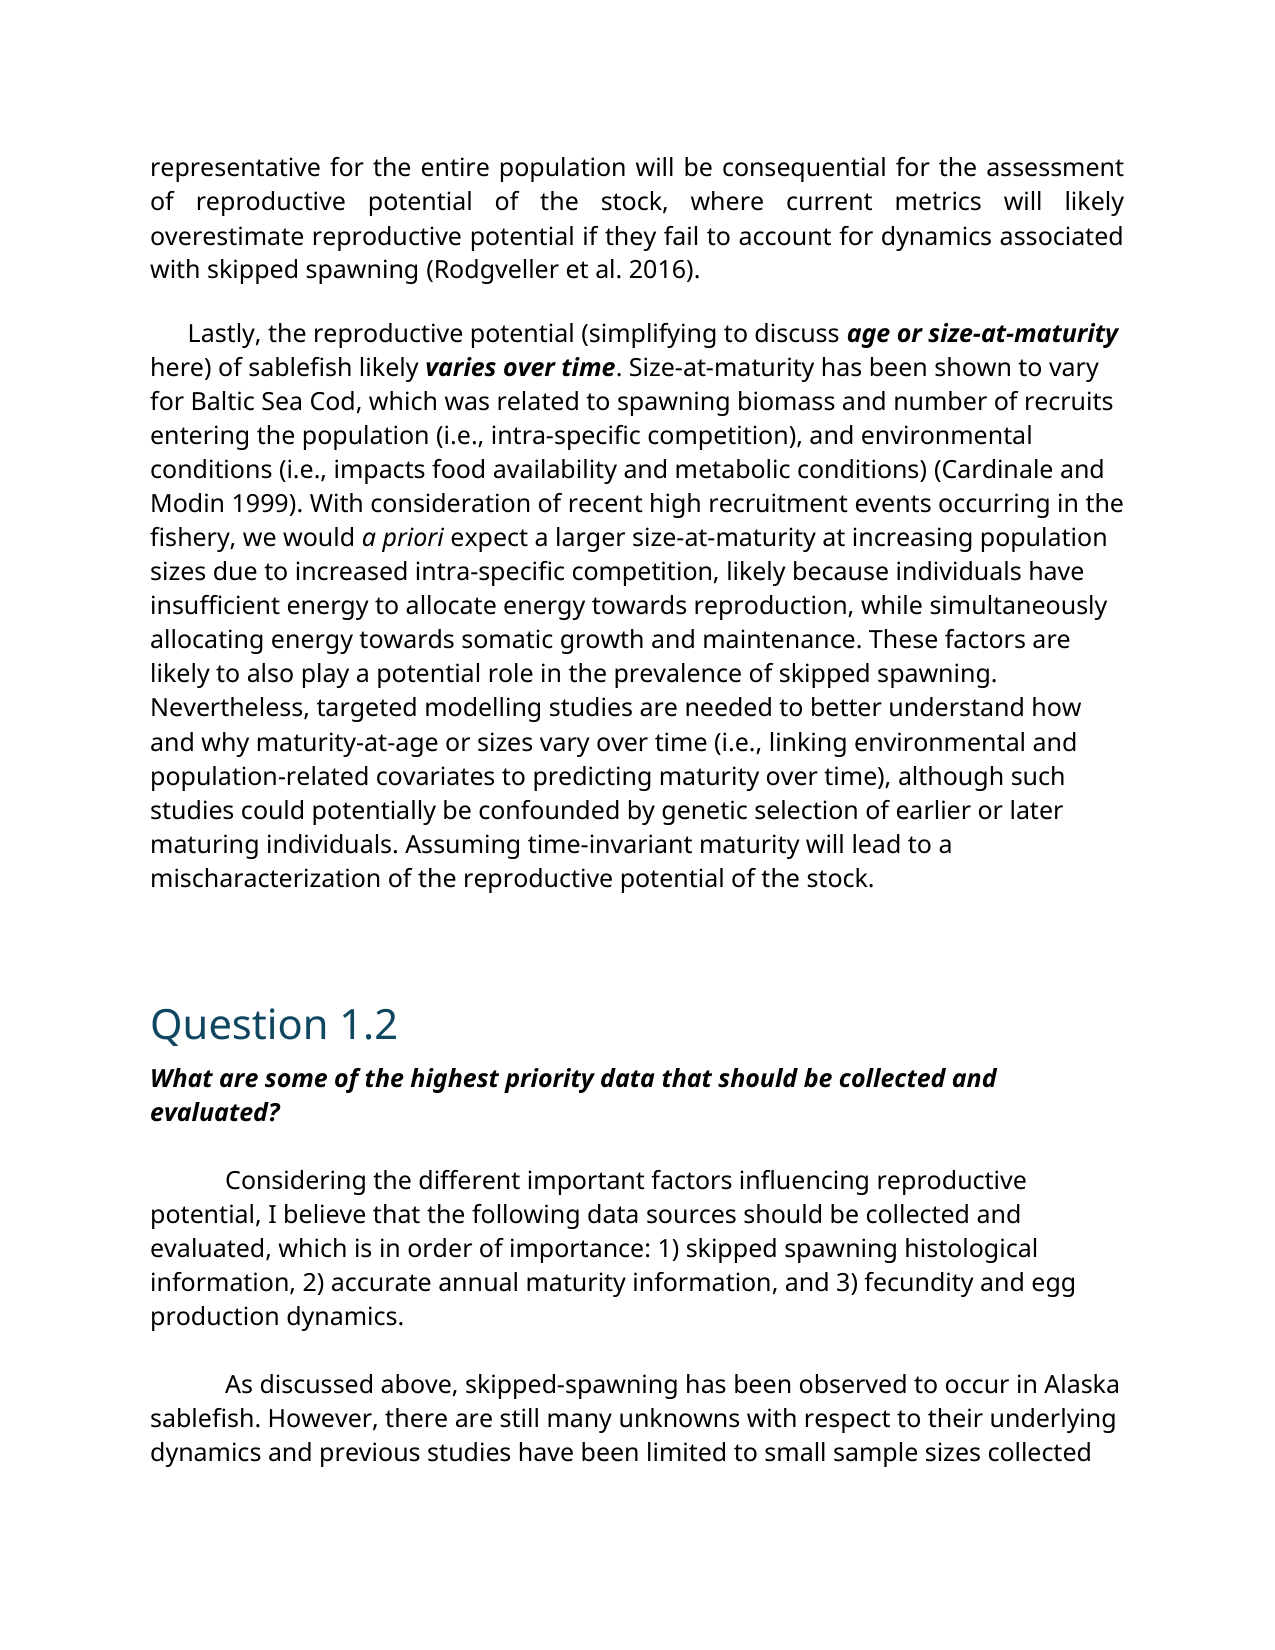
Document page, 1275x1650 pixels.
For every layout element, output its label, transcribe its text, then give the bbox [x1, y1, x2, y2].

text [150, 1367, 1125, 1469]
text What are some of the highest priority data that should be collected and evaluated? [150, 1060, 1125, 1128]
text Lastly, the reproductive potential (simplifying to discuss age or size-at-maturity here) of sablefish likely varies over time. Size-at-maturity has been shown to vary for Baltic Sea Cod, which was related to spawning biomass and number of recruits entering the population (i.e., intra-specific competition), and environmental conditions (i.e., impacts food availability and metabolic conditions) (Cardinale and Modin 1999). With consideration of recent high recruitment events occurring in the fishery, we would a priori expect a larger size-at-maturity at increasing population sizes due to increased intra-specific competition, likely because individuals have insufficient energy to allocate energy towards reproduction, while simultaneously allocating energy towards somatic growth and maintenance. These factors are likely to also play a potential role in the prevalence of skipped spawning. Nevertheless, targeted modelling studies are needed to better understand how and why maturity-at-age or sizes vary over time (i.e., linking environmental and population-related covariates to predicting maturity over time), although such studies could potentially be confounded by genetic selection of earlier or later maturing individuals. Assuming time-invariant maturity will lead to a mischaracterization of the reproductive potential of the stock. [150, 315, 1125, 894]
text Considering the different important factors influencing reproductive potential, I believe that the following data sources should be collected and evaluated, which is in order of importance: 1) skipped spawning histological information, 2) accurate annual maturity information, and 3) fecundity and egg production dynamics. [150, 1162, 1125, 1333]
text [150, 150, 1125, 286]
subtitle Question 1.2 [150, 995, 1125, 1052]
